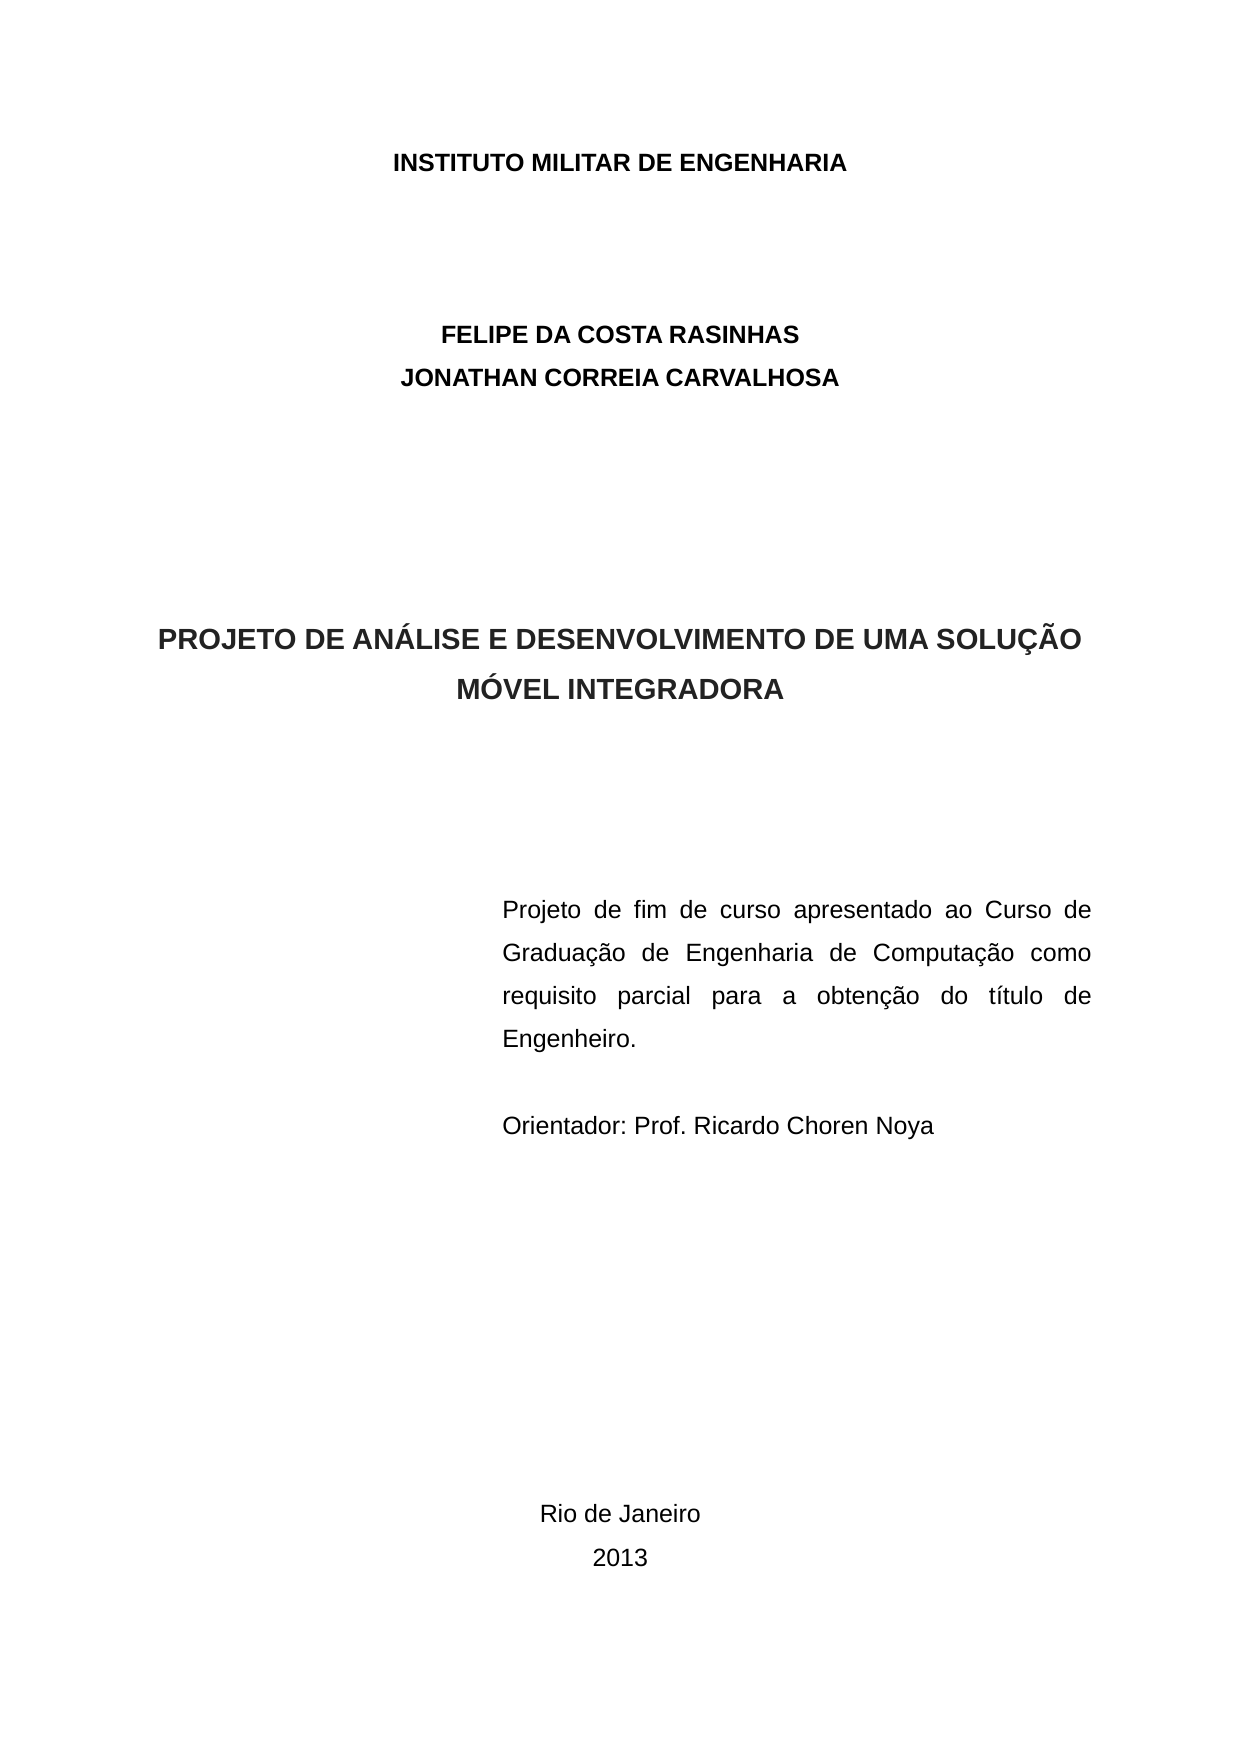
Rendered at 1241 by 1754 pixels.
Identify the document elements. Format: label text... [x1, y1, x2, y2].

text Rio de Janeiro [148, 1499, 1092, 1528]
text PROJETO DE ANÁLISE E DESENVOLVIMENTO DE UMA SOLUÇÃO MÓVEL INTEGRADORA [148, 622, 1092, 706]
text 2013 [148, 1543, 1092, 1571]
text JONATHAN CORREIA CARVALHOSA [148, 363, 1092, 392]
text Orientador: Prof. Ricardo Choren Noya [502, 1111, 1092, 1139]
text Projeto de fim de curso apresentado ao Curso de Graduação de Engenharia de Computação como requisito parcial para a obtenção do título de Engenheiro. [502, 895, 1092, 1053]
text INSTITUTO MILITAR DE ENGENHARIA [148, 148, 1092, 176]
text FELIPE DA COSTA RASINHAS [148, 320, 1092, 349]
